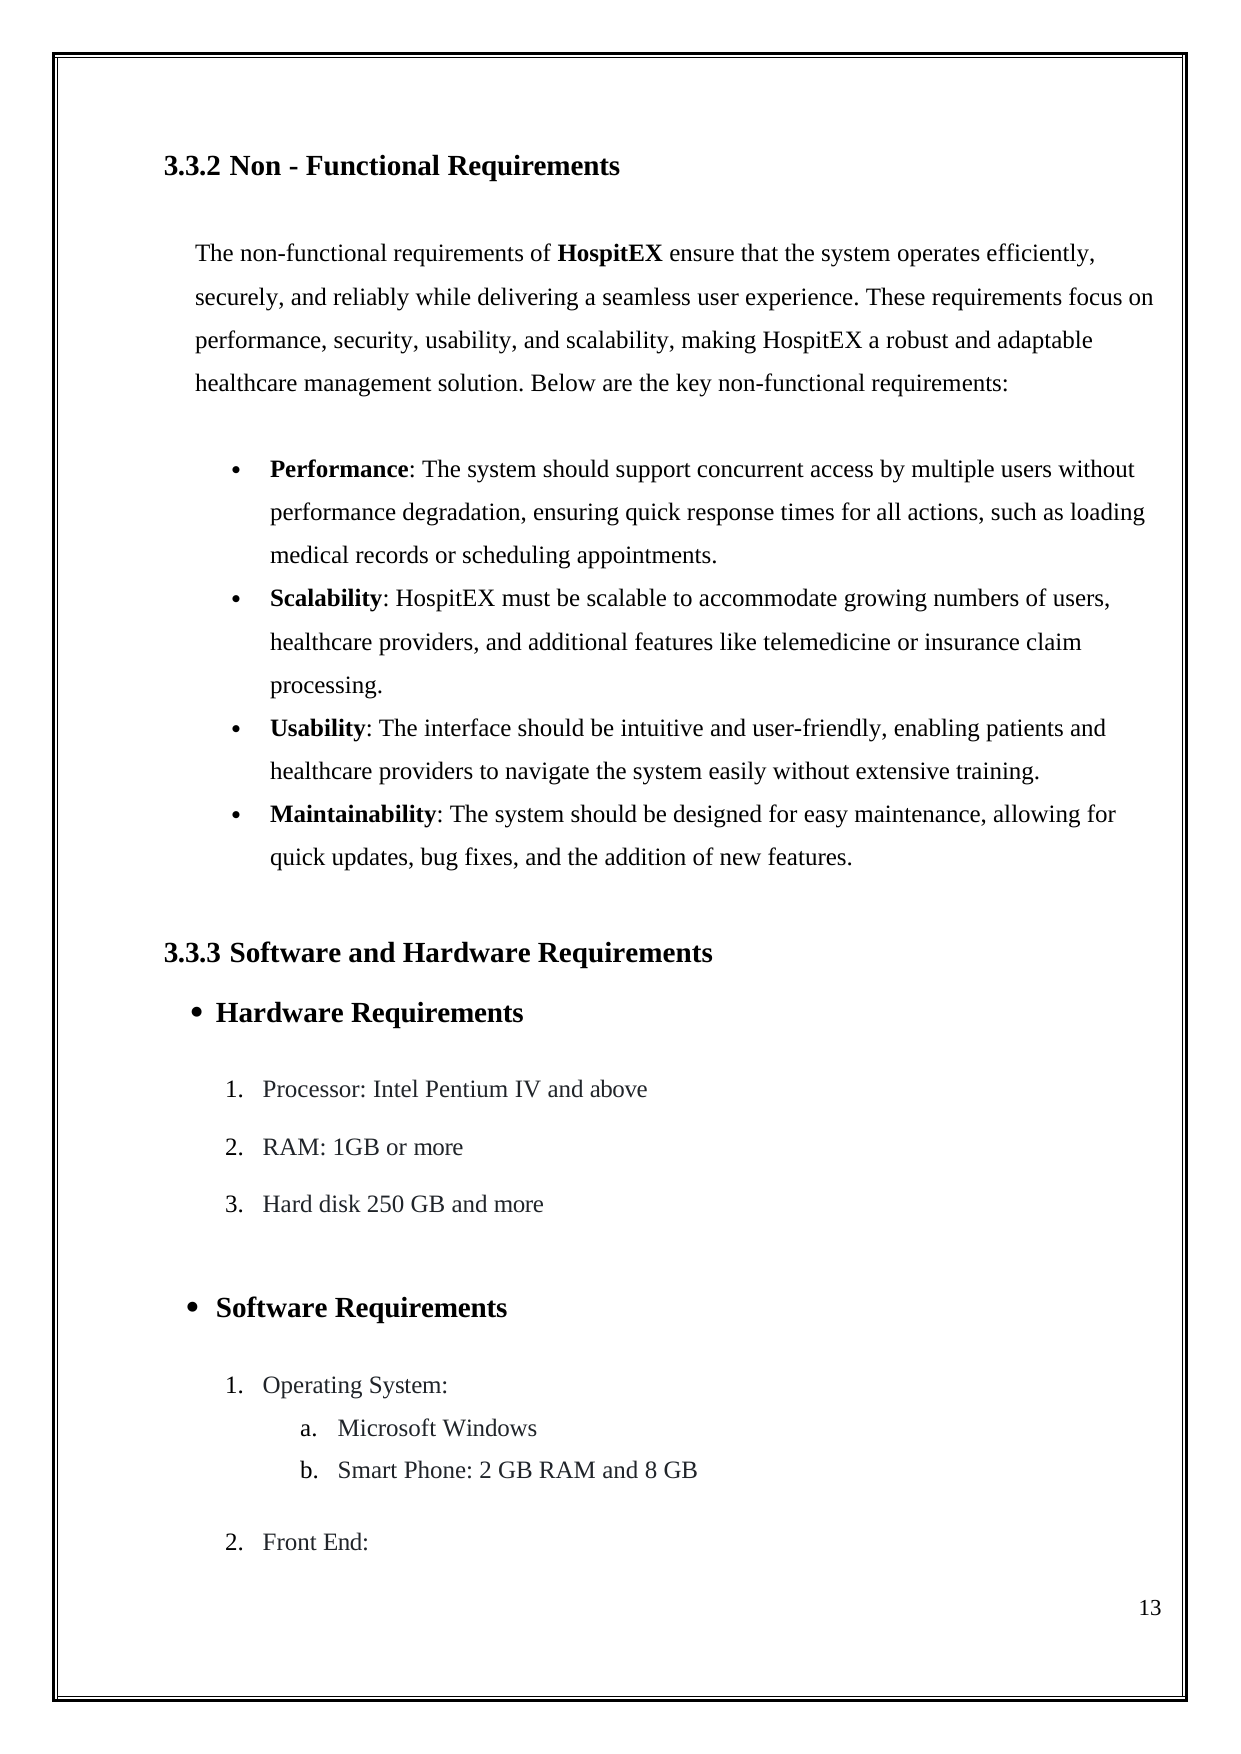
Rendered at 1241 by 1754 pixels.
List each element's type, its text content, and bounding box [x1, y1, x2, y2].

text The non-functional requirements of HospitEX ensure that the system operates efficiently, securely, and reliably while delivering a seamless user experience. These requirements focus on performance, security, usability, and scalability, making HospitEX a robust and adaptable healthcare management solution. Below are the key non-functional requirements: [195, 238, 1161, 397]
list Usability: The interface should be intuitive and user-friendly, enabling patients and healthcare providers to navigate the system easily without extensive training. [232, 713, 1161, 785]
list Microsoft Windows [300, 1413, 1161, 1442]
subtitle Hardware Requirements [192, 995, 1161, 1028]
subtitle Non - Functional Requirements [163, 148, 1161, 182]
list Hard disk 250 GB and more [225, 1189, 1161, 1218]
list Maintainability: The system should be designed for easy maintenance, allowing for quick updates, bug fixes, and the addition of new features. [232, 799, 1161, 871]
subtitle Software Requirements [187, 1290, 1161, 1324]
list Operating System: [225, 1370, 1161, 1399]
list Performance: The system should support concurrent access by multiple users without performance degradation, ensuring quick response times for all actions, such as loading medical records or scheduling appointments. [232, 454, 1161, 569]
list Scalability: HospitEX must be scalable to accommodate growing numbers of users, healthcare providers, and additional features like telemedicine or insurance claim processing. [232, 583, 1161, 698]
list Front End: [225, 1527, 1161, 1555]
list Smart Phone: 2 GB RAM and 8 GB [300, 1455, 1161, 1484]
subtitle Software and Hardware Requirements [163, 935, 1161, 968]
list RAM: 1GB or more [225, 1132, 1161, 1160]
list Processor: Intel Pentium IV and above [225, 1074, 1161, 1103]
